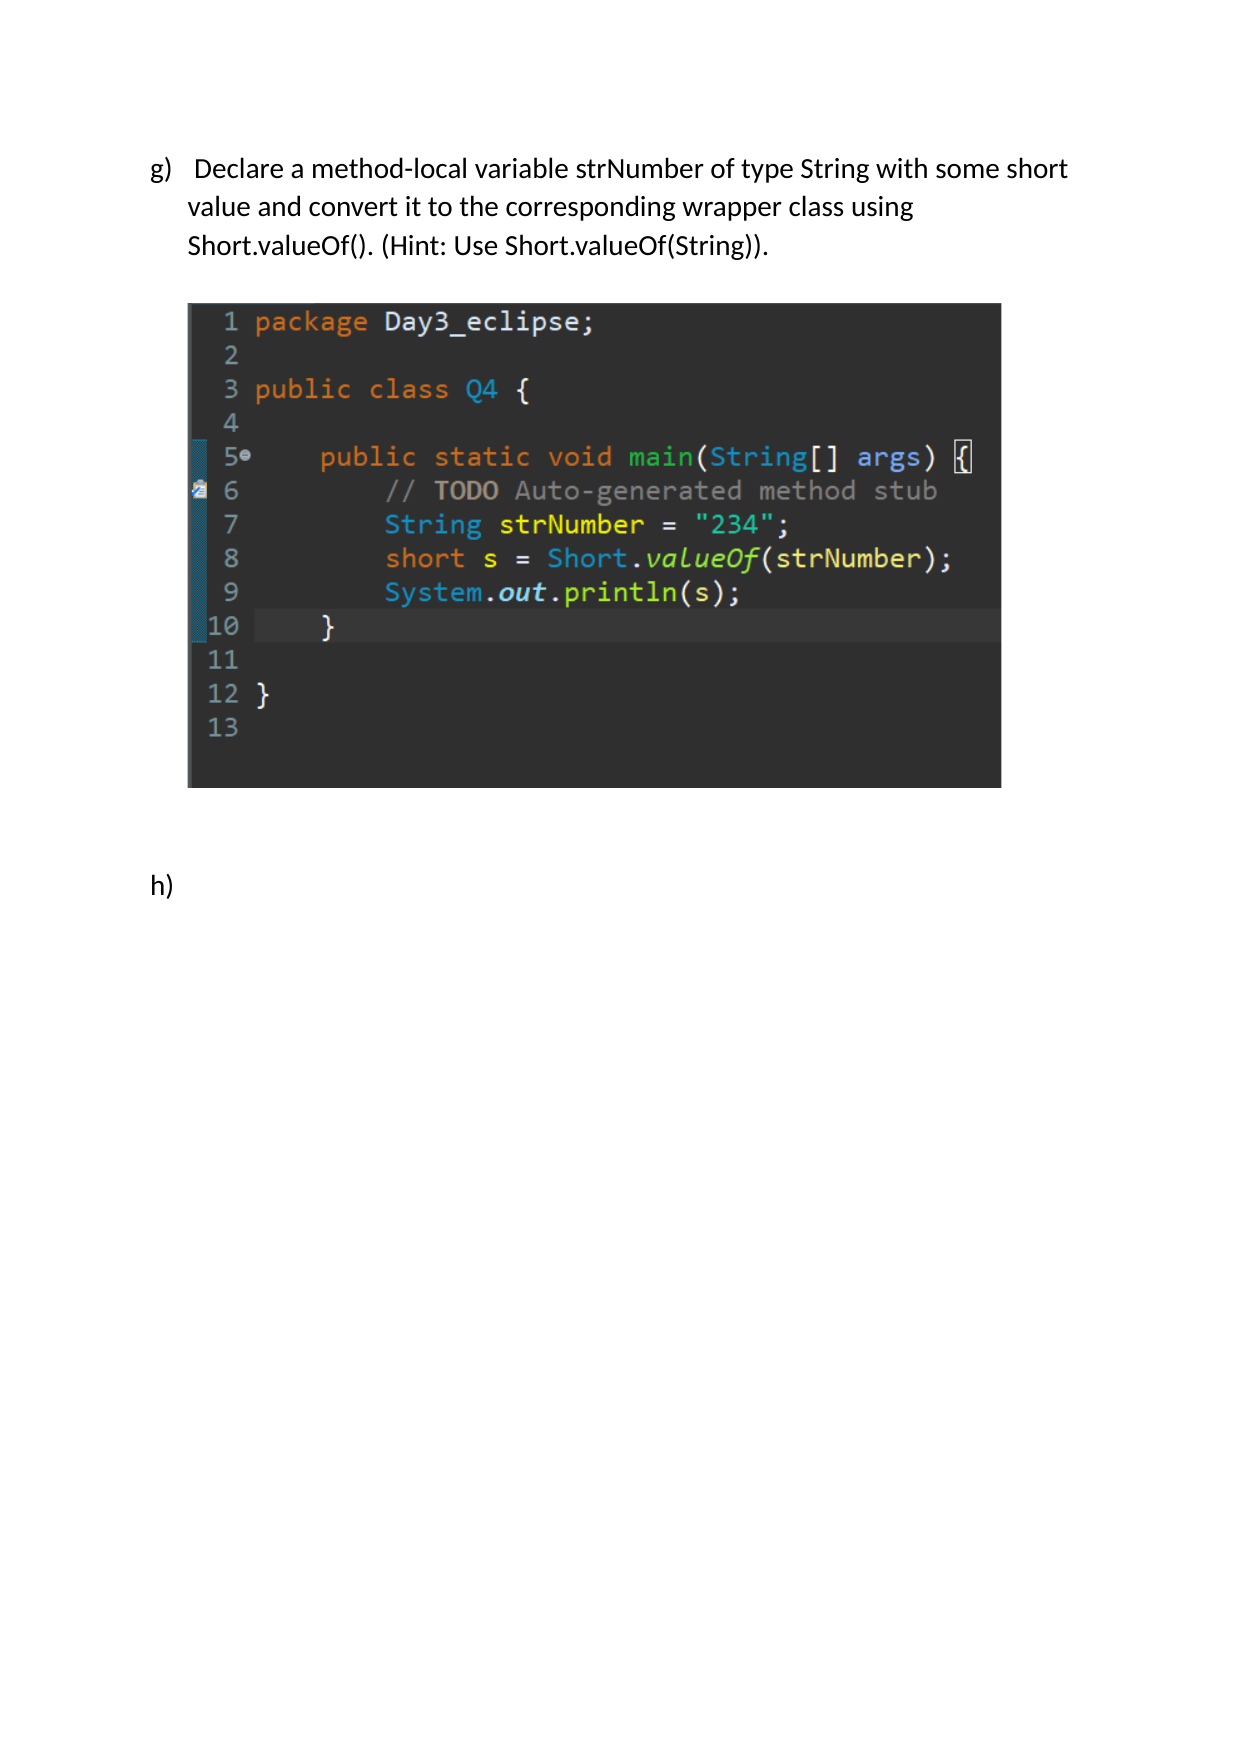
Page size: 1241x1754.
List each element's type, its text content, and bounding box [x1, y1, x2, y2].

list Declare a method-local variable strNumber of type String with some short value and convert it to the corresponding wrapper class using Short.valueOf(). (Hint: Use Short.valueOf(String)). [150, 150, 1090, 262]
picture [187, 303, 1002, 788]
